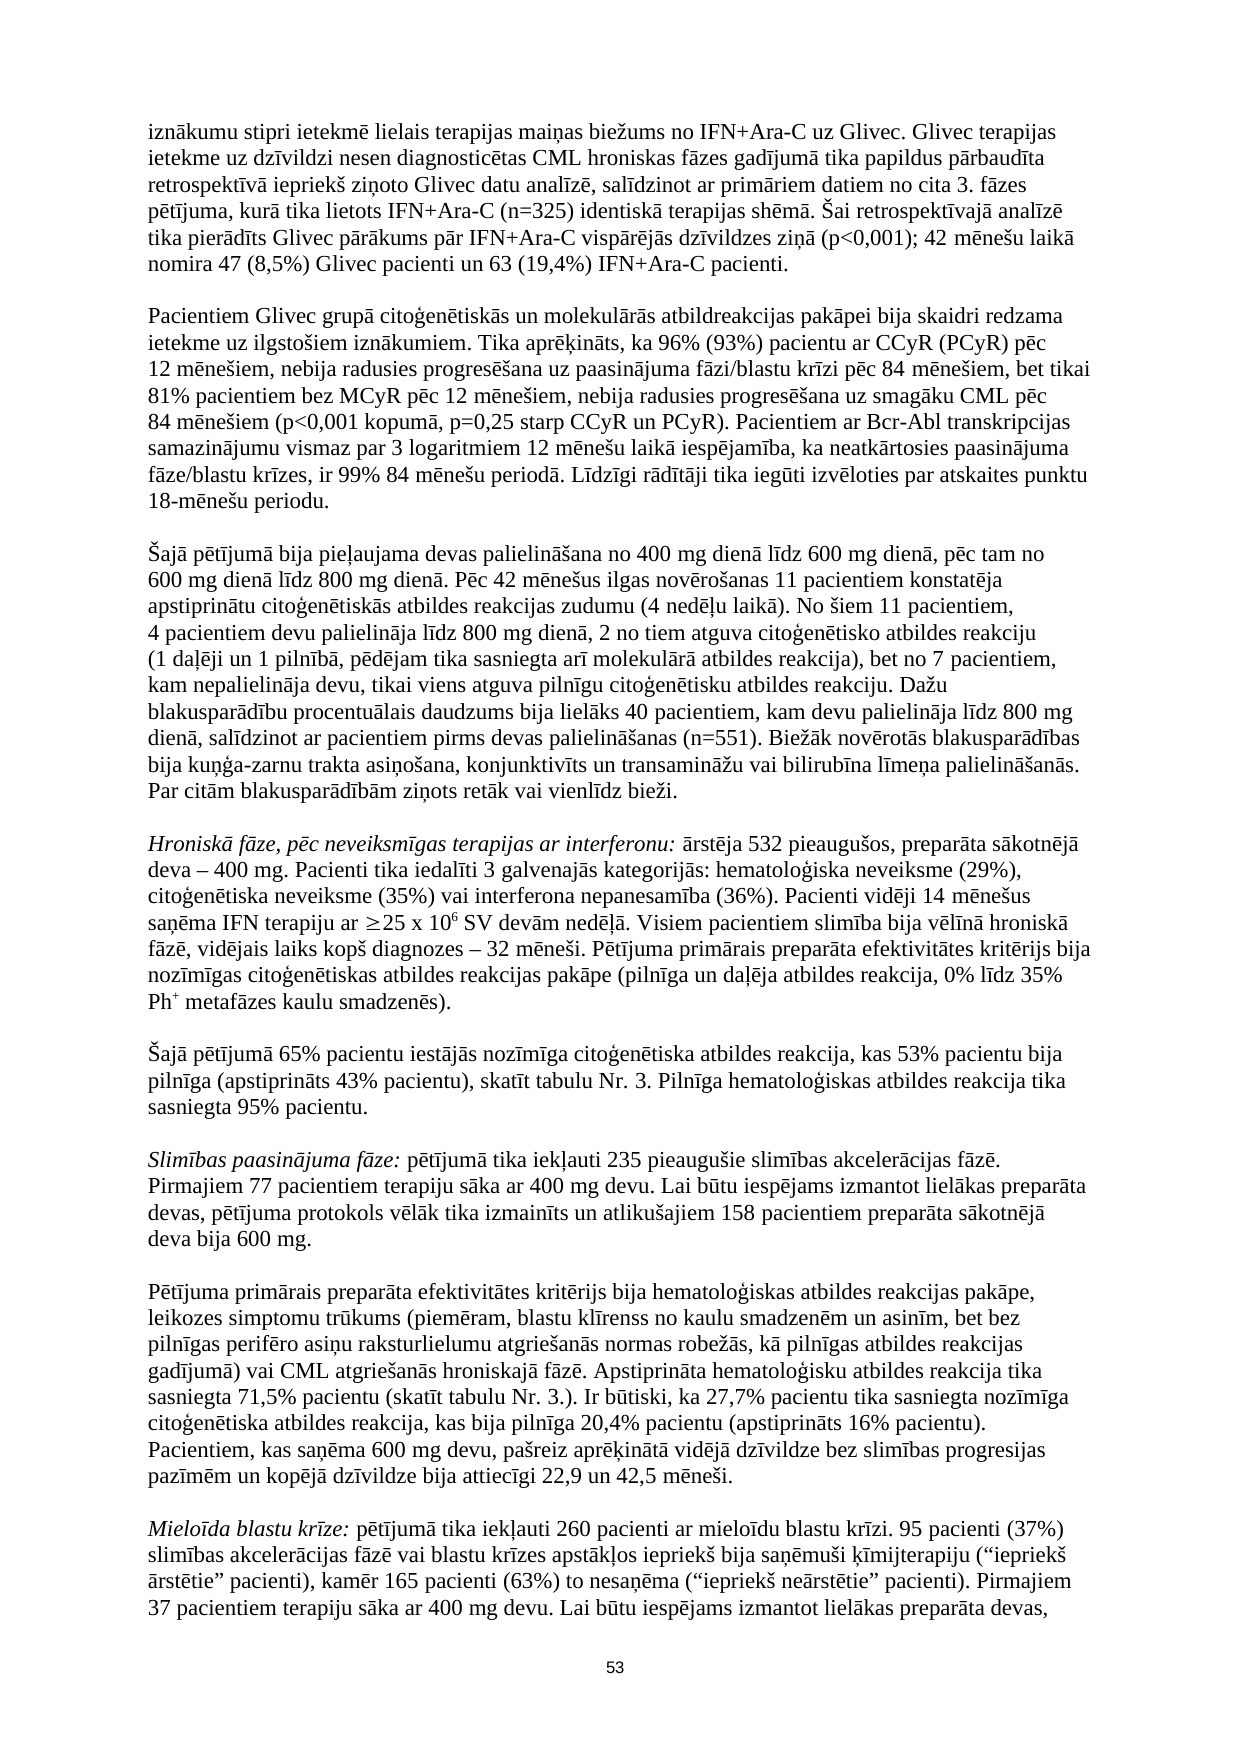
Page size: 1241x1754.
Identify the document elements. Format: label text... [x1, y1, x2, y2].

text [148, 118, 1092, 276]
text Hroniskā fāze, pēc neveiksmīgas terapijas ar interferonu: ārstēja 532 pieaugušos, preparāta sākotnējā deva – 400 mg. Pacienti tika iedalīti 3 galvenajās kategorijās: hematoloģiska neveiksme (29%), citoģenētiska neveiksme (35%) vai interferona nepanesamība (36%). Pacienti vidēji 14 mēnešus saņēma IFN terapiju ar 25 x 106 SV devām nedēļā. Visiem pacientiem slimība bija vēlīnā hroniskā fāzē, vidējais laiks kopš diagnozes – 32 mēneši. Pētījuma primārais preparāta efektivitātes kritērijs bija nozīmīgas citoģenētiskas atbildes reakcijas pakāpe (pilnīga un daļēja atbildes reakcija, 0% līdz 35% Ph+ metafāzes kaulu smadzenēs). [148, 830, 1092, 1014]
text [148, 1515, 1092, 1620]
text Pacientiem Glivec grupā citoģenētiskās un molekulārās atbildreakcijas pakāpei bija skaidri redzama ietekme uz ilgstošiem iznākumiem. Tika aprēķināts, ka 96% (93%) pacientu ar CCyR (PCyR) pēc 12 mēnešiem, nebija radusies progresēšana uz paasinājuma fāzi/blastu krīzi pēc 84 mēnešiem, bet tikai 81% pacientiem bez MCyR pēc 12 mēnešiem, nebija radusies progresēšana uz smagāku CML pēc 84 mēnešiem (p<0,001 kopumā, p=0,25 starp CCyR un PCyR). Pacientiem ar Bcr-Abl transkripcijas samazinājumu vismaz par 3 logaritmiem 12 mēnešu laikā iespējamība, ka neatkārtosies paasinājuma fāze/blastu krīzes, ir 99% 84 mēnešu periodā. Līdzīgi rādītāji tika iegūti izvēloties par atskaites punktu 18-mēnešu periodu. [148, 303, 1092, 513]
text Pētījuma primārais preparāta efektivitātes kritērijs bija hematoloģiskas atbildes reakcijas pakāpe, leikozes simptomu trūkums (piemēram, blastu klīrenss no kaulu smadzenēm un asinīm, bet bez pilnīgas perifēro asiņu raksturlielumu atgriešanās normas robežās, kā pilnīgas atbildes reakcijas gadījumā) vai CML atgriešanās hroniskajā fāzē. Apstiprināta hematoloģisku atbildes reakcija tika sasniegta 71,5% pacientu (skatīt tabulu Nr. 3.). Ir būtiski, ka 27,7% pacientu tika sasniegta nozīmīga citoģenētiska atbildes reakcija, kas bija pilnīga 20,4% pacientu (apstiprināts 16% pacientu). Pacientiem, kas saņēma 600 mg devu, pašreiz aprēķinātā vidējā dzīvildze bez slimības progresijas pazīmēm un kopējā dzīvildze bija attiecīgi 22,9 un 42,5 mēneši. [148, 1278, 1092, 1488]
text Šajā pētījumā bija pieļaujama devas palielināšana no 400 mg dienā līdz 600 mg dienā, pēc tam no 600 mg dienā līdz 800 mg dienā. Pēc 42 mēnešus ilgas novērošanas 11 pacientiem konstatēja apstiprinātu citoģenētiskās atbildes reakcijas zudumu (4 nedēļu laikā). No šiem 11 pacientiem, 4 pacientiem devu palielināja līdz 800 mg dienā, 2 no tiem atguva citoģenētisko atbildes reakciju (1 daļēji un 1 pilnībā, pēdējam tika sasniegta arī molekulārā atbildes reakcija), bet no 7 pacientiem, kam nepalielināja devu, tikai viens atguva pilnīgu citoģenētisku atbildes reakciju. Dažu blakusparādību procentuālais daudzums bija lielāks 40 pacientiem, kam devu palielināja līdz 800 mg dienā, salīdzinot ar pacientiem pirms devas palielināšanas (n=551). Biežāk novērotās blakusparādības bija kuņģa-zarnu trakta asiņošana, konjunktivīts un transamināžu vai bilirubīna līmeņa palielināšanās. Par citām blakusparādībām ziņots retāk vai vienlīdz bieži. [148, 540, 1092, 803]
text Slimības paasinājuma fāze: pētījumā tika iekļauti 235 pieaugušie slimības akcelerācijas fāzē. Pirmajiem 77 pacientiem terapiju sāka ar 400 mg devu. Lai būtu iespējams izmantot lielākas preparāta devas, pētījuma protokols vēlāk tika izmainīts un atlikušajiem 158 pacientiem preparāta sākotnējā deva bija 600 mg. [148, 1146, 1092, 1251]
text Šajā pētījumā 65% pacientu iestājās nozīmīga citoģenētiska atbildes reakcija, kas 53% pacientu bija pilnīga (apstiprināts 43% pacientu), skatīt tabulu Nr. 3. Pilnīga hematoloģiskas atbildes reakcija tika sasniegta 95% pacientu. [148, 1041, 1092, 1119]
